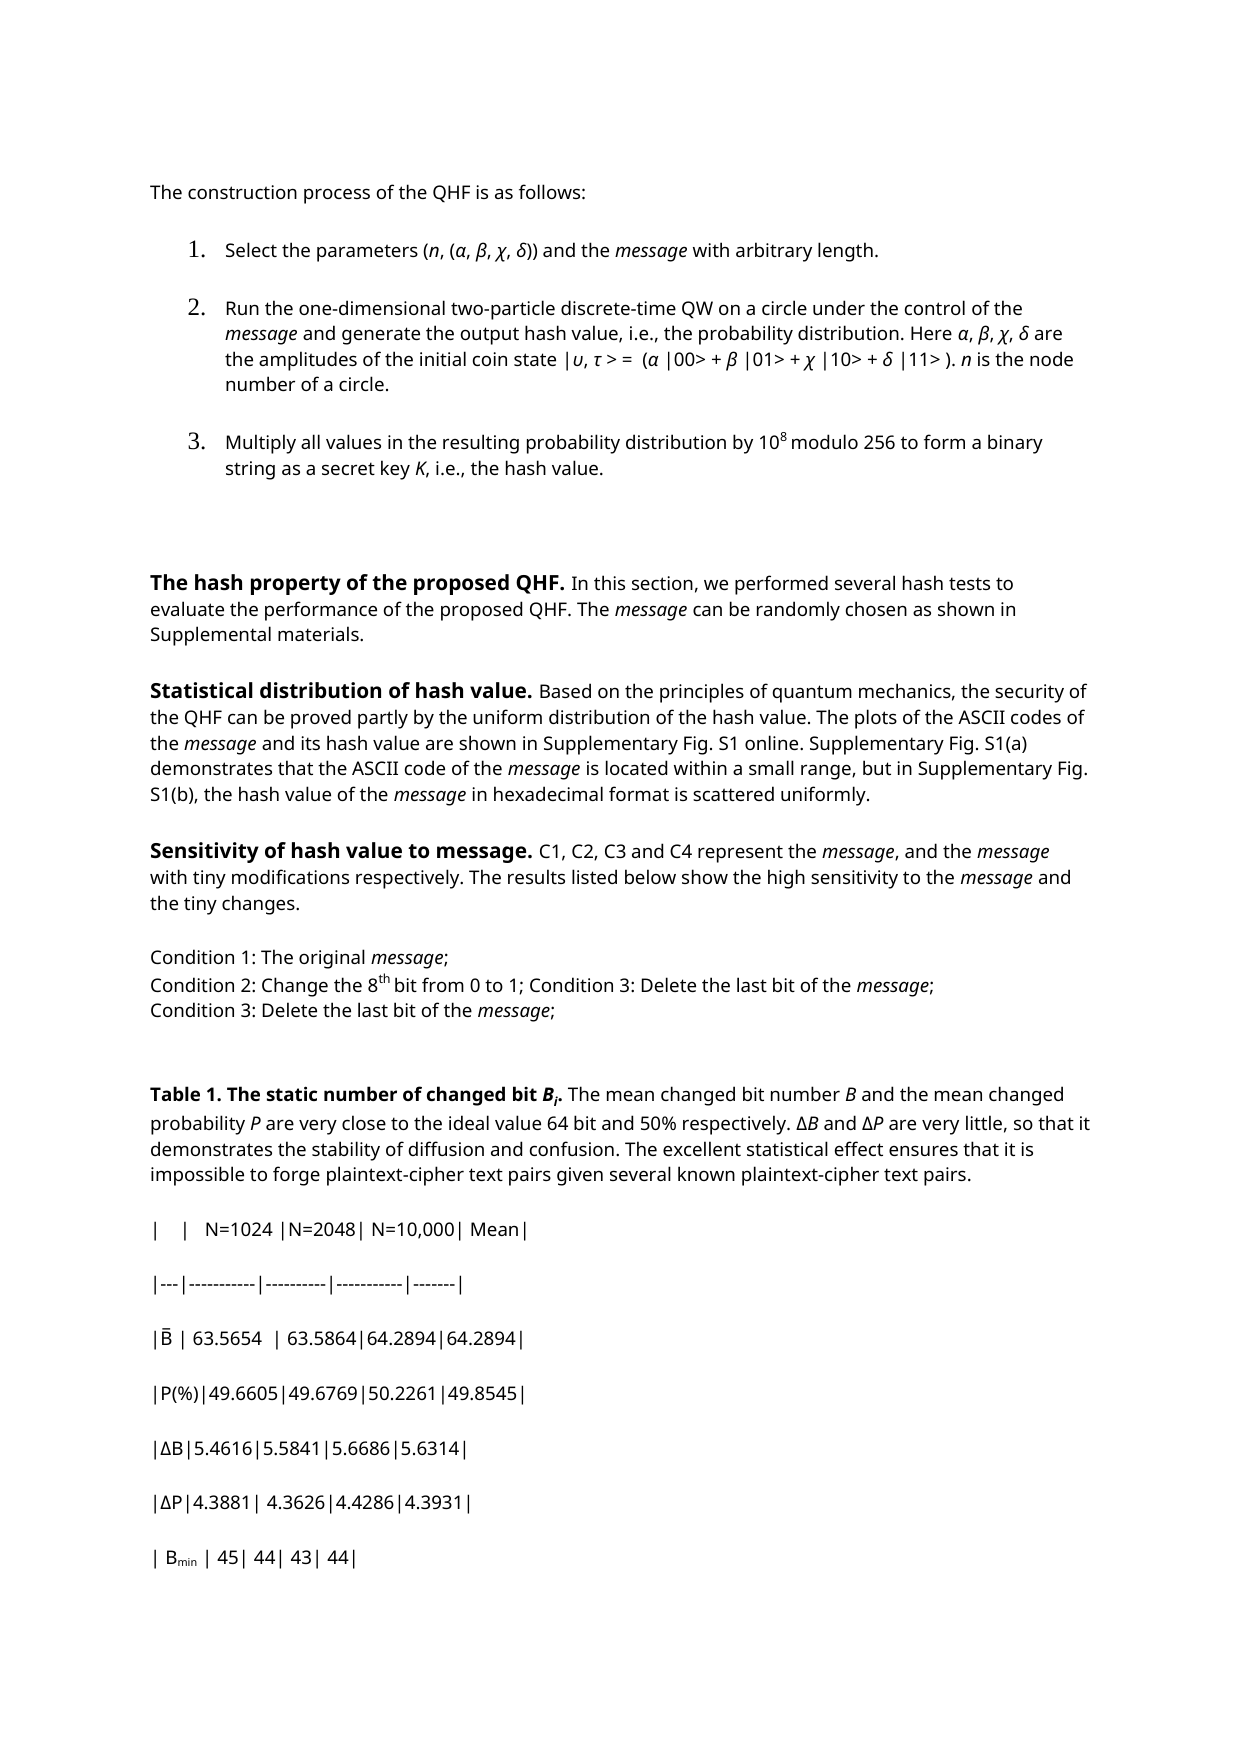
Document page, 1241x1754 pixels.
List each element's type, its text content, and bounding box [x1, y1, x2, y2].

list Select the parameters (n, (α, β, χ, δ)) and the message with arbitrary length. [187, 234, 1090, 263]
text Condition 1: The original message; Condition 2: Change the 8th bit from 0 to 1; Condition 3: Delete the last bit of the message; Condition 3: Delete the last bit of the message; [150, 944, 1090, 1023]
text Sensitivity of hash value to message. C1, C2, C3 and C4 represent the message, and the message with tiny modifications respectively. The results listed below show the high sensitivity to the message and the tiny changes. [150, 836, 1090, 915]
text |---|-----------|----------|-----------|-------| [150, 1271, 1090, 1296]
list Multiply all values in the resulting probability distribution by 108 modulo 256 to form a binary string as a secret key K, i.e., the hash value. [187, 426, 1090, 481]
text |B̅ | 63.5654 | 63.5864|64.2894|64.2894| [150, 1325, 1090, 1351]
list Run the one-dimensional two-particle discrete-time QW on a circle under the control of the message and generate the output hash value, i.e., the probability distribution. Here α, β, χ, δ are the amplitudes of the initial coin state |υ, τ > = (α |00> + β |01> + χ |10> + δ |11> ). n is the node number of a circle. [187, 292, 1090, 397]
text |ΔP|4.3881| 4.3626|4.4286|4.3931| [150, 1489, 1090, 1515]
text The hash property of the proposed QHF. In this section, we performed several hash tests to evaluate the performance of the proposed QHF. The message can be randomly chosen as shown in Supplemental materials. [150, 568, 1090, 647]
text | Bmin | 45| 44| 43| 44| [150, 1544, 1090, 1570]
text | | N=1024 |N=2048| N=10,000| Mean| [150, 1216, 1090, 1242]
text The construction process of the QHF is as follows: [150, 179, 1090, 205]
text Table 1. The static number of changed bit Bi. The mean changed bit number B and the mean changed probability P are very close to the ideal value 64 bit and 50% respectively. ΔB and ΔP are very little, so that it demonstrates the stability of diffusion and confusion. The excellent statistical effect ensures that it is impossible to forge plaintext-cipher text pairs given several known plaintext-cipher text pairs. [150, 1052, 1090, 1187]
text |ΔB|5.4616|5.5841|5.6686|5.6314| [150, 1435, 1090, 1460]
text |P(%)|49.6605|49.6769|50.2261|49.8545| [150, 1380, 1090, 1406]
text Statistical distribution of hash value. Based on the principles of quantum mechanics, the security of the QHF can be proved partly by the uniform distribution of the hash value. The plots of the ASCII codes of the message and its hash value are shown in Supplementary Fig. S1 online. Supplementary Fig. S1(a) demonstrates that the ASCII code of the message is located within a small range, but in Supplementary Fig. S1(b), the hash value of the message in hexadecimal format is scattered uniformly. [150, 676, 1090, 807]
